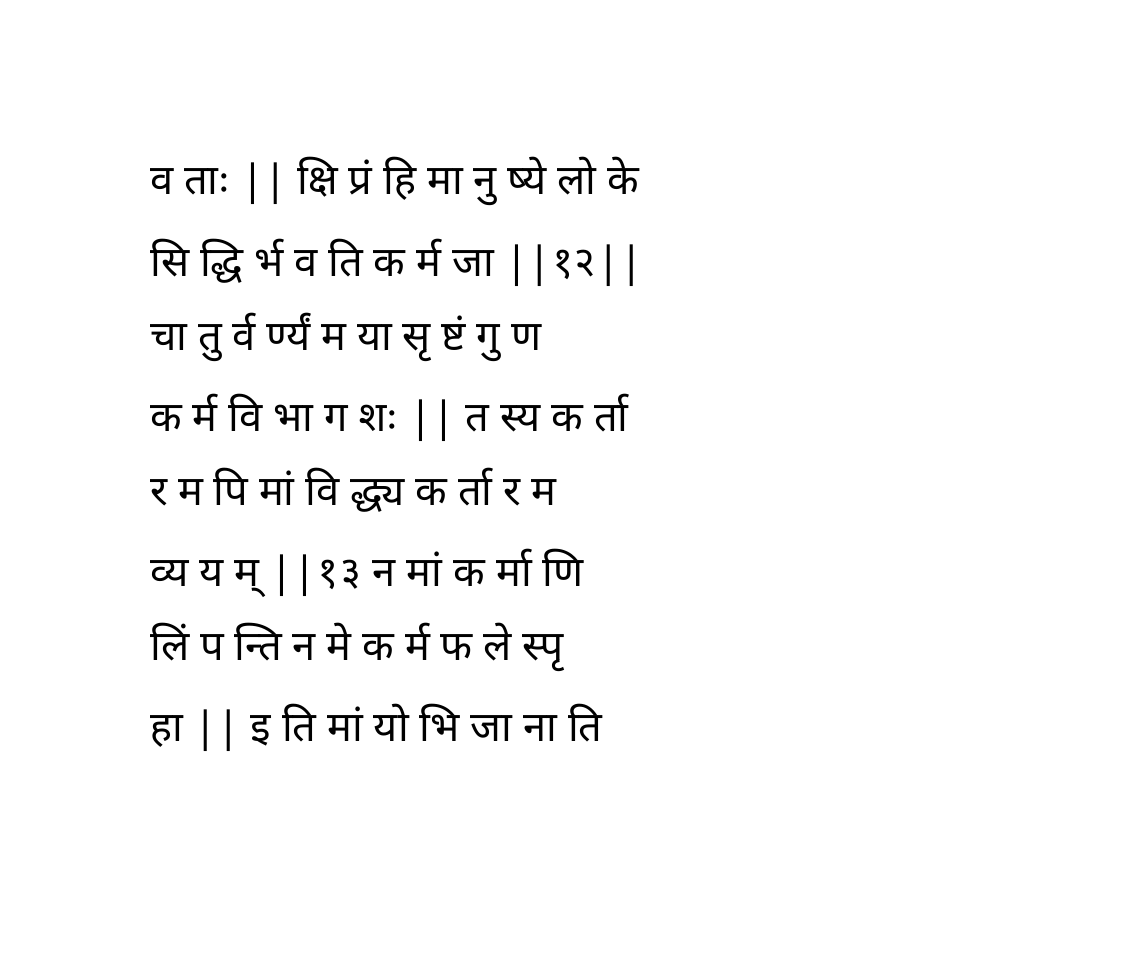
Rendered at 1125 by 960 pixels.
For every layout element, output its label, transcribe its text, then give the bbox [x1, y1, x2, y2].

text क र्म वि भा ग शः || त स्य क र्ता [150, 386, 984, 448]
text व्य य म् ||१३ न मां क र्मा णि [150, 542, 984, 603]
text र म पि मां वि द्ध्य क र्ता र म [150, 468, 984, 522]
text व ताः || क्षि प्रं हि मा नु ष्ये लो के [150, 150, 984, 212]
text चा तु र्व र्ण्यं म या सृ ष्टं गु ण [150, 313, 984, 367]
text सि द्धि र्भ व ति क र्म जा ||१२|| [150, 231, 984, 293]
text हा || इ ति मां यो भि जा ना ति [150, 697, 984, 758]
text लिं प न्ति न मे क र्म फ ले स्पृ [150, 623, 984, 677]
